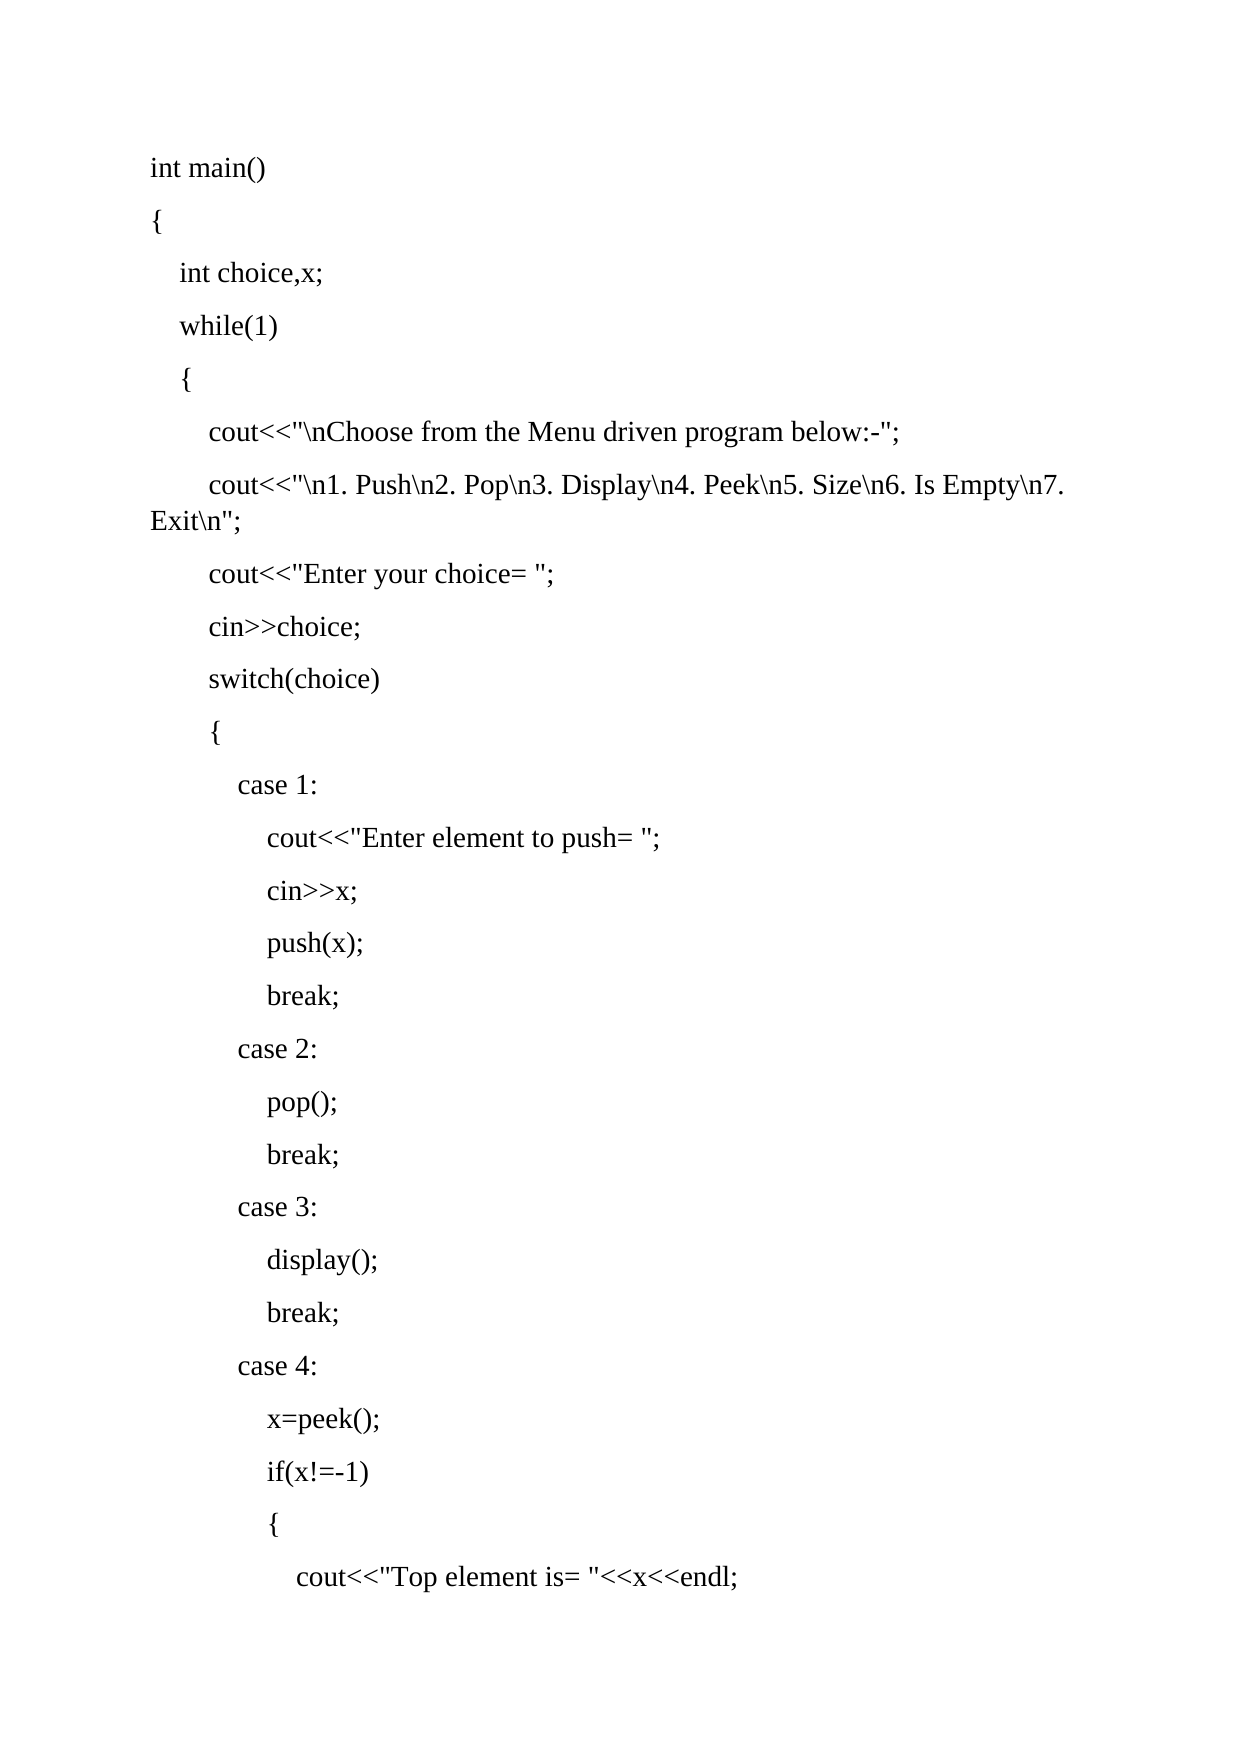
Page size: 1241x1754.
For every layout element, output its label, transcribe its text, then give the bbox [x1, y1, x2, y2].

text break; [150, 978, 1090, 1012]
text int main() [150, 150, 1090, 183]
text pop(); [150, 1084, 1090, 1117]
text { [150, 361, 1090, 395]
text case 3: [150, 1189, 1090, 1223]
text case 2: [150, 1031, 1090, 1065]
text case 1: [150, 767, 1090, 801]
text while(1) [150, 308, 1090, 342]
text { [150, 1506, 1090, 1540]
text { [150, 714, 1090, 748]
text { [150, 203, 1090, 236]
text display(); [150, 1242, 1090, 1276]
text switch(choice) [150, 661, 1090, 695]
text cin>>x; [150, 873, 1090, 906]
text cout<<"Top element is= "<<x<<endl; [150, 1559, 1090, 1593]
text if(x!=-1) [150, 1454, 1090, 1487]
text break; [150, 1295, 1090, 1329]
text x=peek(); [150, 1401, 1090, 1434]
text cout<<"Enter your choice= "; [150, 556, 1090, 589]
text cout<<"Enter element to push= "; [150, 820, 1090, 853]
text cout<<"\nChoose from the Menu driven program below:-"; [150, 414, 1090, 448]
text case 4: [150, 1348, 1090, 1382]
text cin>>choice; [150, 609, 1090, 642]
text break; [150, 1137, 1090, 1170]
text cout<<"\n1. Push\n2. Pop\n3. Display\n4. Peek\n5. Size\n6. Is Empty\n7. Exit\n"; [150, 467, 1090, 537]
text int choice,x; [150, 256, 1090, 289]
text push(x); [150, 926, 1090, 959]
